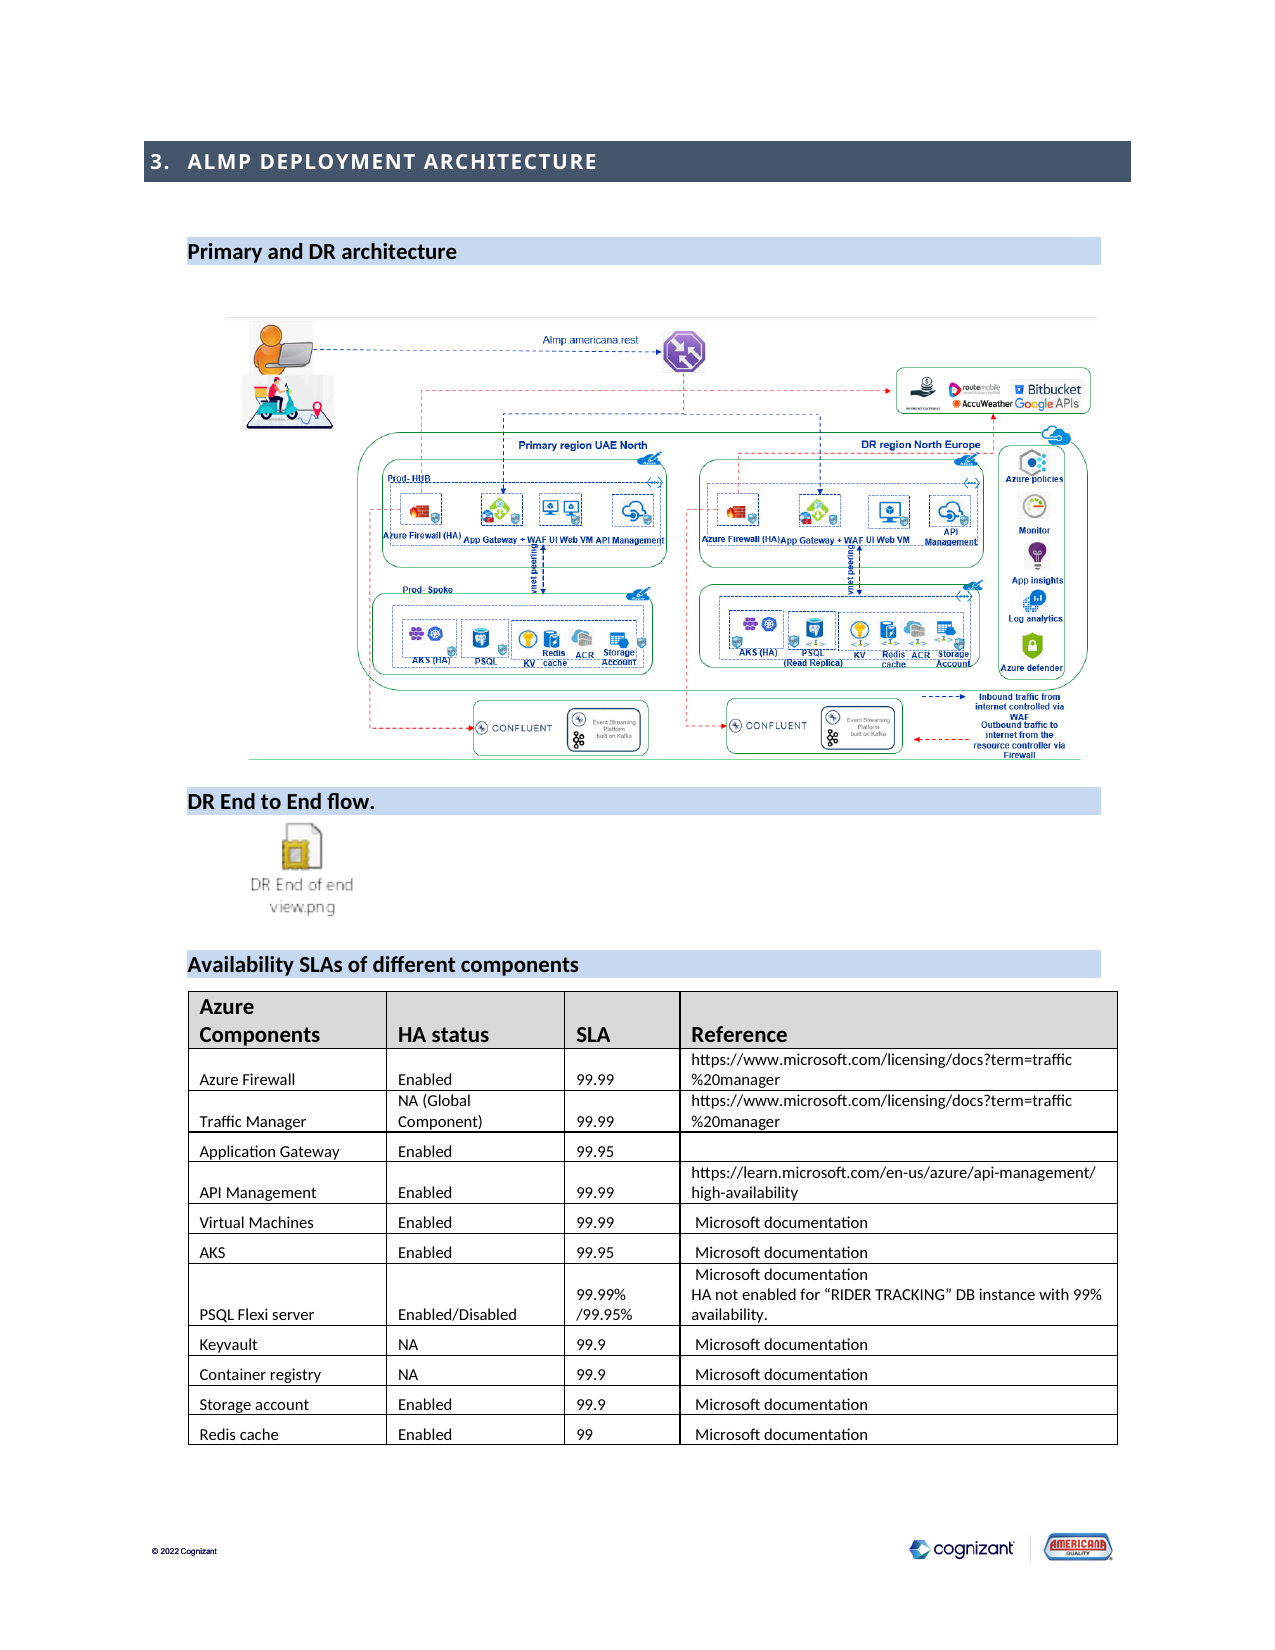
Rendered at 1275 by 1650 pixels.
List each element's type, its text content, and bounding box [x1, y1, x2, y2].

text ALMP deployment Architecture [150, 147, 1125, 175]
table_header HA status [387, 992, 564, 1048]
table_cell [681, 1133, 1117, 1161]
picture [225, 317, 1098, 760]
table_cell PSQL Flexi server [189, 1264, 386, 1325]
table_cell Microsoft documentation [681, 1415, 1117, 1444]
table_cell NA [387, 1326, 564, 1354]
table_cell 99.99 [565, 1204, 679, 1233]
table_cell Container registry [189, 1356, 386, 1384]
table_cell Microsoft documentation [681, 1386, 1117, 1414]
table_cell 99.9 [565, 1326, 679, 1354]
table_cell Storage account [189, 1386, 386, 1414]
text DR End to End flow. [187, 787, 1101, 815]
table_cell 99.95 [565, 1133, 679, 1161]
table_cell Microsoft documentation HA not enabled for “RIDER TRACKING” DB instance with 99% availability. [681, 1264, 1117, 1325]
table_cell Azure Firewall [189, 1049, 386, 1090]
table_cell API Management [189, 1162, 386, 1203]
table_cell 99.9 [565, 1356, 679, 1384]
table_cell AKS [189, 1234, 386, 1263]
table_cell Enabled [387, 1204, 564, 1233]
table_header Azure Components [189, 992, 386, 1048]
table_cell Keyvault [189, 1326, 386, 1354]
table_cell Enabled/Disabled [387, 1264, 564, 1325]
table_cell 99.99% /99.95% [565, 1264, 679, 1325]
table_cell 99.95 [565, 1234, 679, 1263]
table_cell Enabled [387, 1162, 564, 1203]
table_cell Virtual Machines [189, 1204, 386, 1233]
picture [150, 1515, 1125, 1575]
text Primary and DR architecture [187, 237, 1101, 265]
table_cell Enabled [387, 1415, 564, 1444]
table_cell Redis cache [189, 1415, 386, 1444]
table_cell Enabled [387, 1386, 564, 1414]
table_cell 99.99 [565, 1162, 679, 1203]
table_cell Application Gateway [189, 1133, 386, 1161]
table_cell Enabled [387, 1049, 564, 1090]
table_header Reference [681, 992, 1117, 1048]
table_cell https://www.microsoft.com/licensing/docs?term=traffic%20manager [681, 1091, 1117, 1131]
table_header SLA [565, 992, 679, 1048]
table_cell Microsoft documentation [681, 1326, 1117, 1354]
table_cell Microsoft documentation [681, 1356, 1117, 1384]
table_cell Microsoft documentation [681, 1204, 1117, 1233]
table_cell https://www.microsoft.com/licensing/docs?term=traffic%20manager [681, 1049, 1117, 1090]
table_cell 99.9 [565, 1386, 679, 1414]
table_cell 99.99 [565, 1049, 679, 1090]
table_cell Enabled [387, 1234, 564, 1263]
table_cell Microsoft documentation [681, 1234, 1117, 1263]
text Availability SLAs of different components [187, 950, 1101, 978]
table_cell 99 [565, 1415, 679, 1444]
table_cell 99.99 [565, 1091, 679, 1131]
table_cell Enabled [387, 1133, 564, 1161]
table_cell https://learn.microsoft.com/en-us/azure/api-management/high-availability [681, 1162, 1117, 1203]
table_cell Traffic Manager [189, 1091, 386, 1131]
table_cell NA (Global Component) [387, 1091, 564, 1131]
table_cell NA [387, 1356, 564, 1384]
